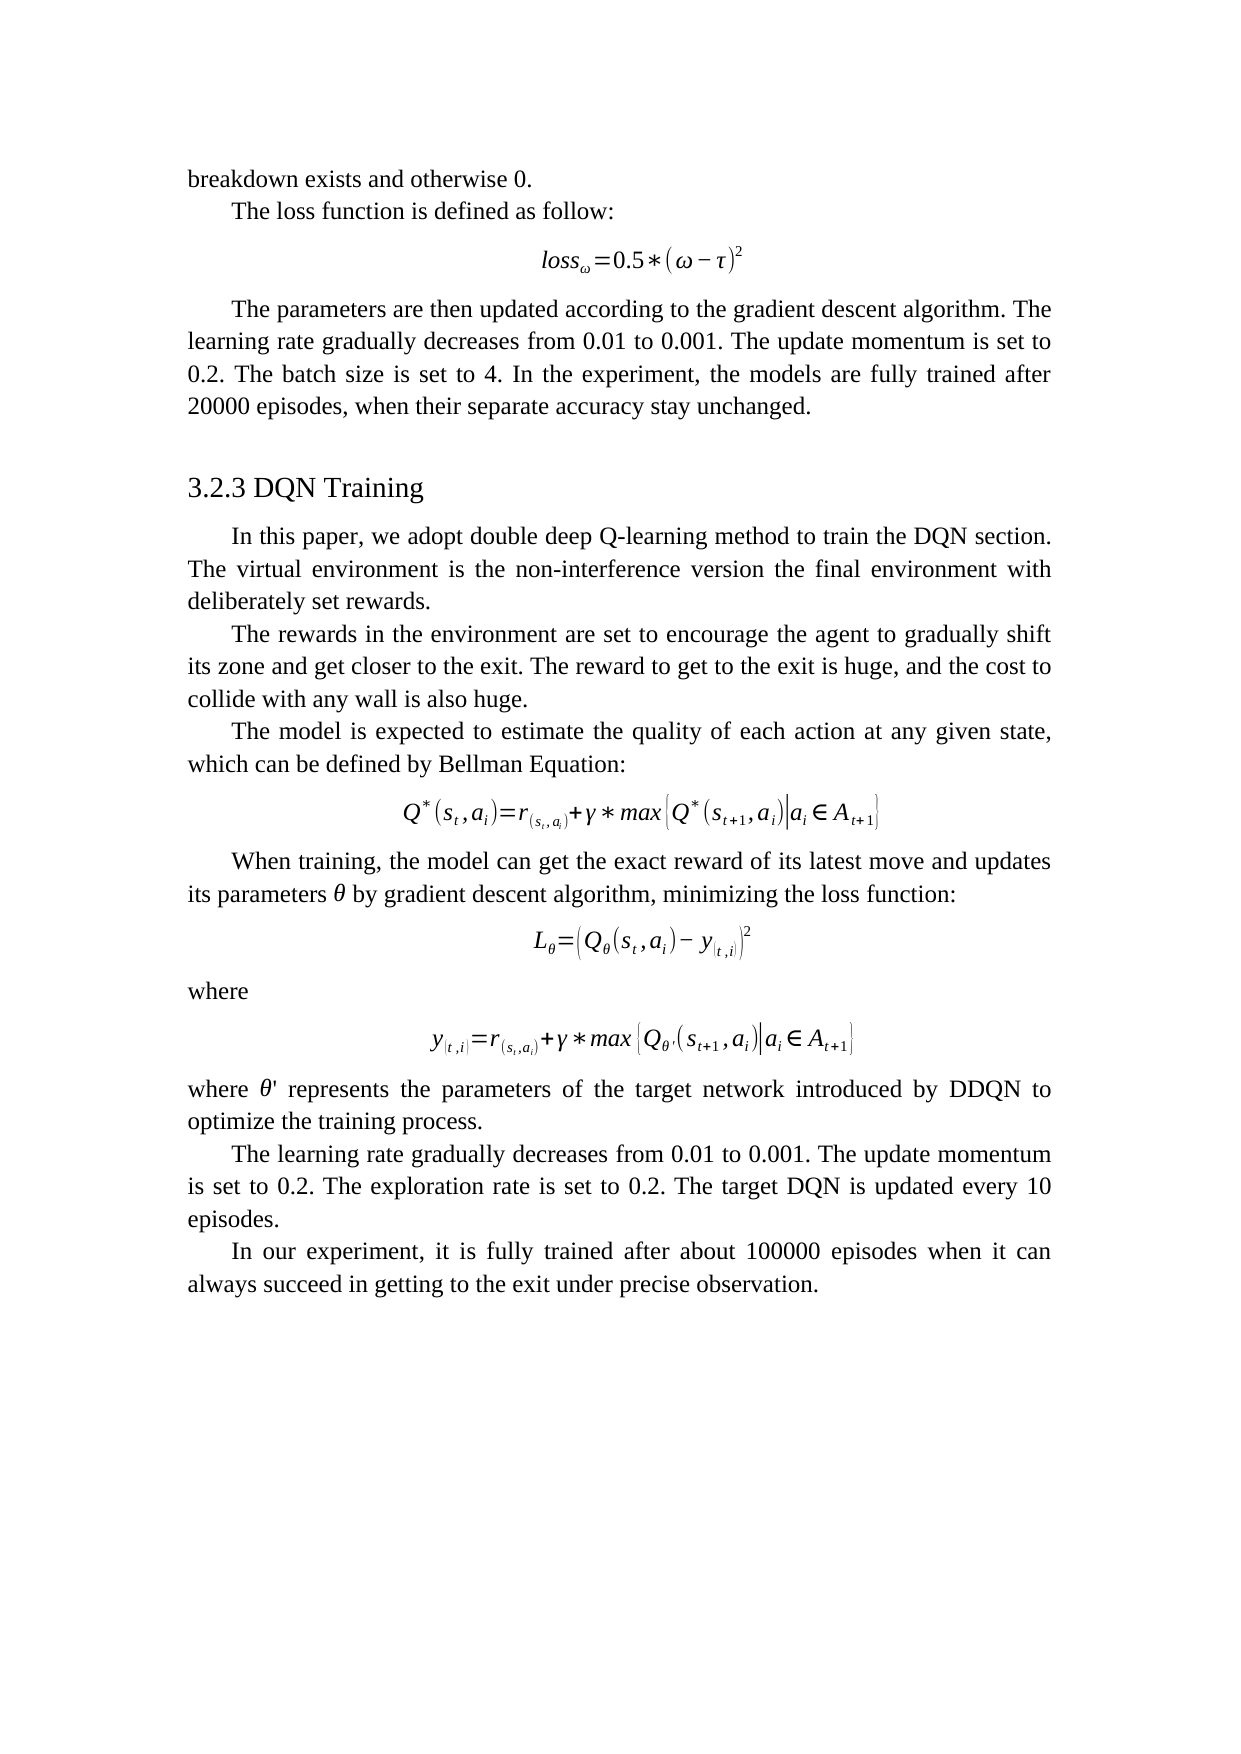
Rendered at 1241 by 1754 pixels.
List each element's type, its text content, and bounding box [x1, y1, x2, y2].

list 3.2.3 DQN Training [187, 454, 1053, 519]
list In our experiment, it is fully trained after about 100000 episodes when it can always succeed in getting to the exit under precise observation. [187, 1234, 1053, 1299]
list where ' represents the parameters of the target network introduced by DDQN to optimize the training process. [187, 1072, 1053, 1137]
list The parameters are then updated according to the gradient descent algorithm. The learning rate gradually decreases from 0.01 to 0.001. The update momentum is set to 0.2. The batch size is set to 4. In the experiment, the models are fully trained after 20000 episodes, when their separate accuracy stay unchanged. [187, 292, 1053, 422]
list In this paper, we adopt double deep Q-learning method to train the DQN section. The virtual environment is the non-interference version the final environment with deliberately set rewards. [187, 519, 1053, 617]
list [187, 162, 1053, 194]
list The loss function is defined as follow: [187, 194, 1053, 227]
list where [187, 974, 1053, 1007]
list The rewards in the environment are set to encourage the agent to gradually shift its zone and get closer to the exit. The reward to get to the exit is huge, and the cost to collide with any wall is also huge. [187, 617, 1053, 714]
list When training, the model can get the exact reward of its latest move and updates its parameters by gradient descent algorithm, minimizing the loss function: [187, 844, 1053, 909]
list The model is expected to estimate the quality of each action at any given state, which can be defined by Bellman Equation: [187, 714, 1053, 779]
list The learning rate gradually decreases from 0.01 to 0.001. The update momentum is set to 0.2. The exploration rate is set to 0.2. The target DQN is updated every 10 episodes. [187, 1137, 1053, 1234]
